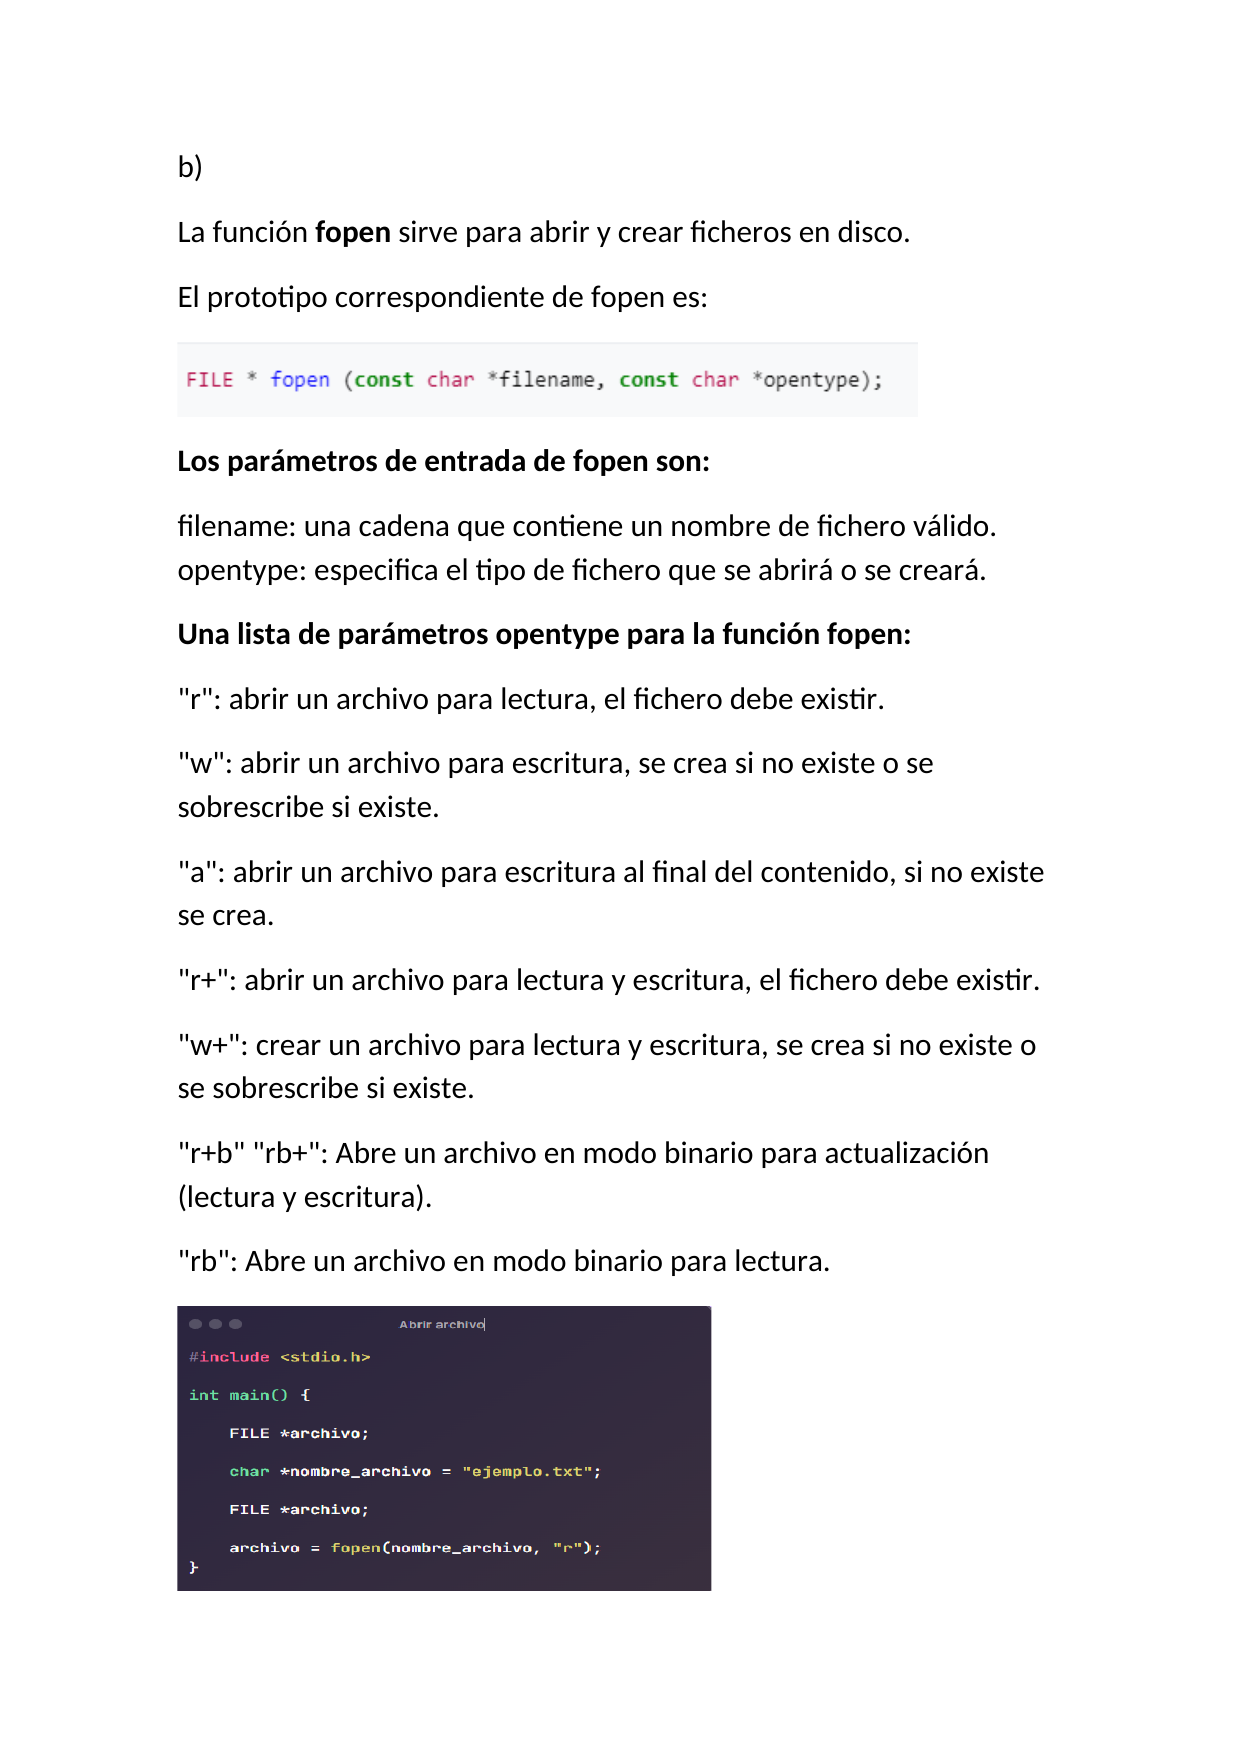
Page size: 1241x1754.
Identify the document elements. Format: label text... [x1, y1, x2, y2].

text Los parámetros de entrada de fopen son: [177, 441, 1063, 479]
text b) [177, 148, 1063, 186]
text "r+b" "rb+": Abre un archivo en modo binario para actualización (lectura y escritura). [177, 1133, 1063, 1215]
text "w": abrir un archivo para escritura, se crea si no existe o se sobrescribe si existe. [177, 743, 1063, 825]
text "rb": Abre un archivo en modo binario para lectura. [177, 1241, 1063, 1279]
text El prototipo correspondiente de fopen es: [177, 277, 1063, 315]
text "r+": abrir un archivo para lectura y escritura, el fichero debe existir. [177, 960, 1063, 998]
picture [177, 341, 918, 417]
text "r": abrir un archivo para lectura, el fichero debe existir. [177, 679, 1063, 717]
text "w+": crear un archivo para lectura y escritura, se crea si no existe o se sobrescribe si existe. [177, 1025, 1063, 1107]
text "a": abrir un archivo para escritura al final del contenido, si no existe se crea. [177, 852, 1063, 934]
text filename: una cadena que contiene un nombre de fichero válido. opentype: especifica el tipo de fichero que se abrirá o se creará. [177, 506, 1063, 588]
picture [177, 1306, 712, 1591]
text La función fopen sirve para abrir y crear ficheros en disco. [177, 212, 1063, 250]
text Una lista de parámetros opentype para la función fopen: [177, 614, 1063, 652]
